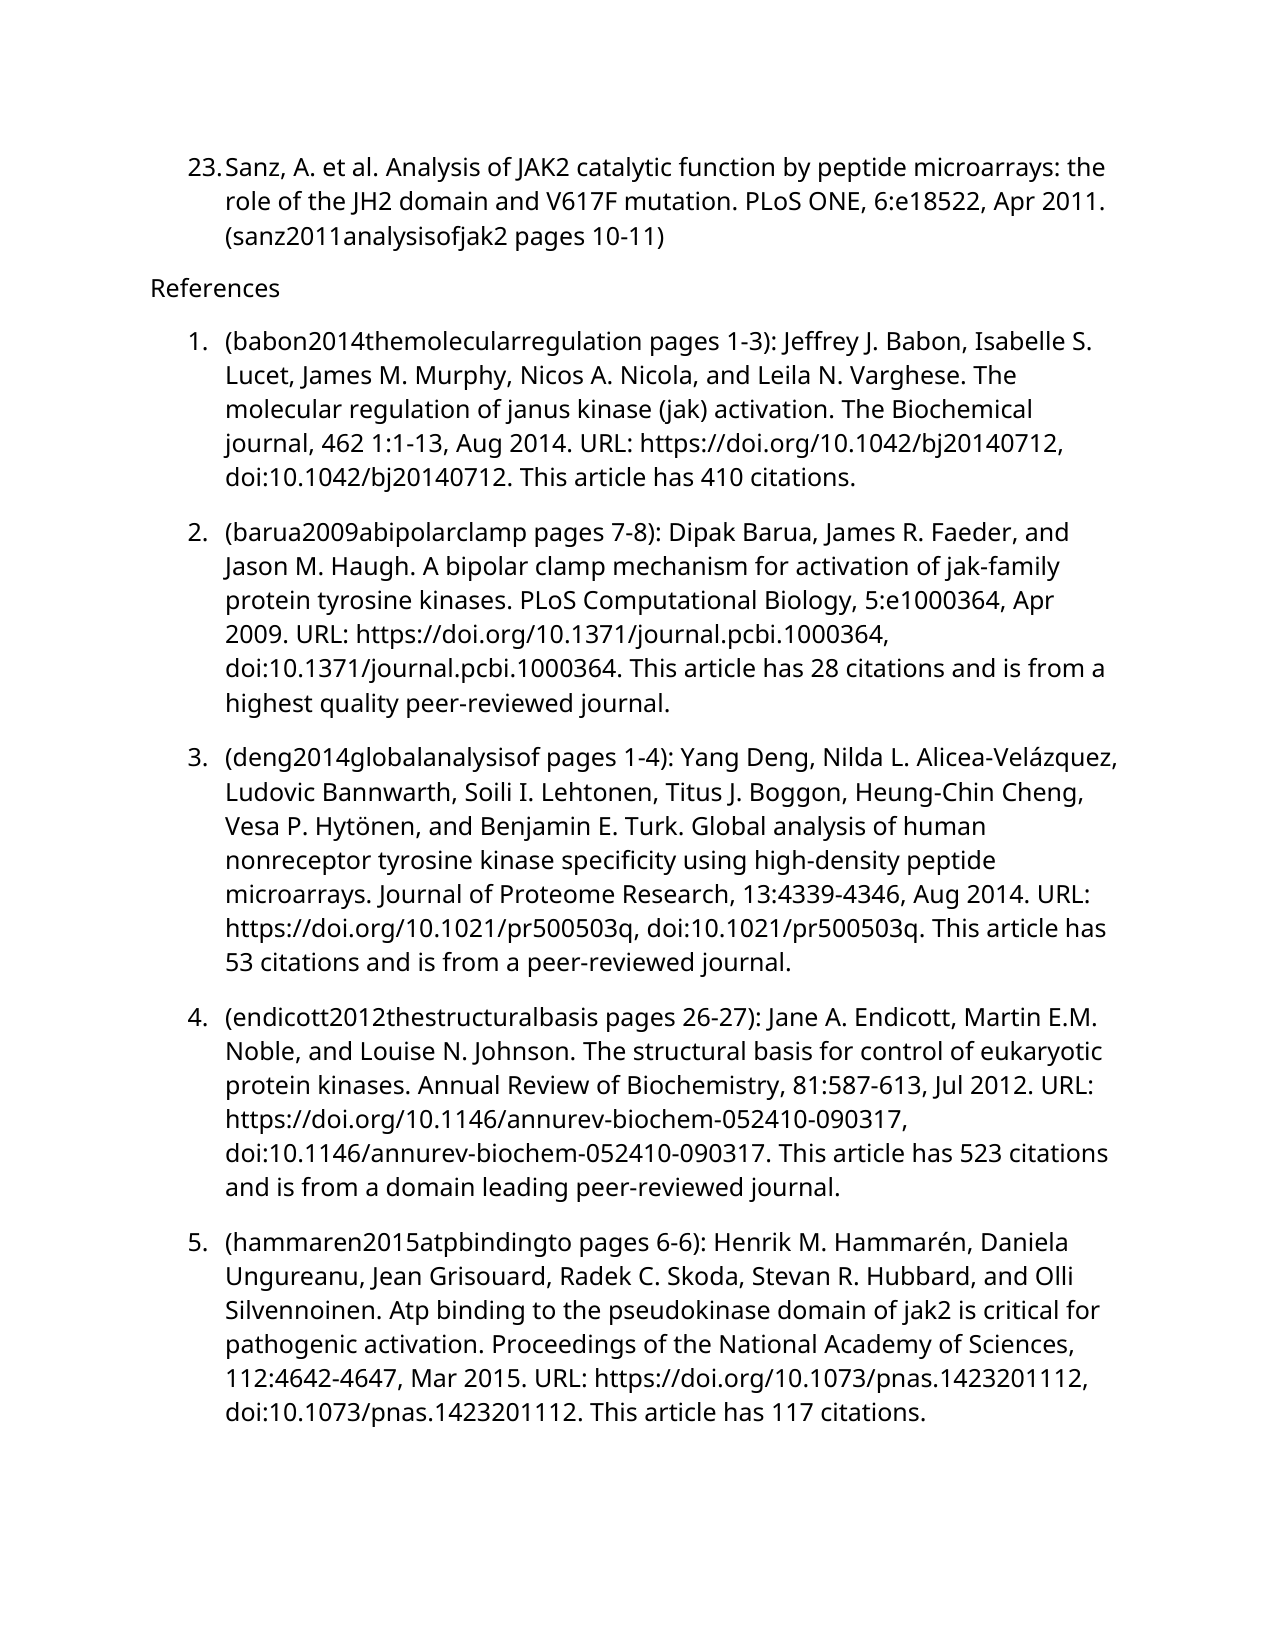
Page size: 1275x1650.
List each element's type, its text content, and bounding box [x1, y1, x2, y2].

list (barua2009abipolarclamp pages 7-8): Dipak Barua, James R. Faeder, and Jason M. Haugh. A bipolar clamp mechanism for activation of jak-family protein tyrosine kinases. PLoS Computational Biology, 5:e1000364, Apr 2009. URL: https://doi.org/10.1371/journal.pcbi.1000364, doi:10.1371/journal.pcbi.1000364. This article has 28 citations and is from a highest quality peer-reviewed journal. [187, 515, 1125, 719]
list (babon2014themolecularregulation pages 1-3): Jeffrey J. Babon, Isabelle S. Lucet, James M. Murphy, Nicos A. Nicola, and Leila N. Varghese. The molecular regulation of janus kinase (jak) activation. The Biochemical journal, 462 1:1-13, Aug 2014. URL: https://doi.org/10.1042/bj20140712, doi:10.1042/bj20140712. This article has 410 citations. [187, 324, 1125, 494]
list (deng2014globalanalysisof pages 1-4): Yang Deng, Nilda L. Alicea-Velázquez, Ludovic Bannwarth, Soili I. Lehtonen, Titus J. Boggon, Heung-Chin Cheng, Vesa P. Hytönen, and Benjamin E. Turk. Global analysis of human nonreceptor tyrosine kinase specificity using high-density peptide microarrays. Journal of Proteome Research, 13:4339-4346, Aug 2014. URL: https://doi.org/10.1021/pr500503q, doi:10.1021/pr500503q. This article has 53 citations and is from a peer-reviewed journal. [187, 740, 1125, 978]
list (hammaren2015atpbindingto pages 6-6): Henrik M. Hammarén, Daniela Ungureanu, Jean Grisouard, Radek C. Skoda, Stevan R. Hubbard, and Olli Silvennoinen. Atp binding to the pseudokinase domain of jak2 is critical for pathogenic activation. Proceedings of the National Academy of Sciences, 112:4642-4647, Mar 2015. URL: https://doi.org/10.1073/pnas.1423201112, doi:10.1073/pnas.1423201112. This article has 117 citations. [187, 1224, 1125, 1429]
list (endicott2012thestructuralbasis pages 26-27): Jane A. Endicott, Martin E.M. Noble, and Louise N. Johnson. The structural basis for control of eukaryotic protein kinases. Annual Review of Biochemistry, 81:587-613, Jul 2012. URL: https://doi.org/10.1146/annurev-biochem-052410-090317, doi:10.1146/annurev-biochem-052410-090317. This article has 523 citations and is from a domain leading peer-reviewed journal. [187, 999, 1125, 1204]
list Sanz, A. et al. Analysis of JAK2 catalytic function by peptide microarrays: the role of the JH2 domain and V617F mutation. PLoS ONE, 6:e18522, Apr 2011. (sanz2011analysisofjak2 pages 10-11) [187, 150, 1125, 252]
text References [150, 271, 1125, 305]
